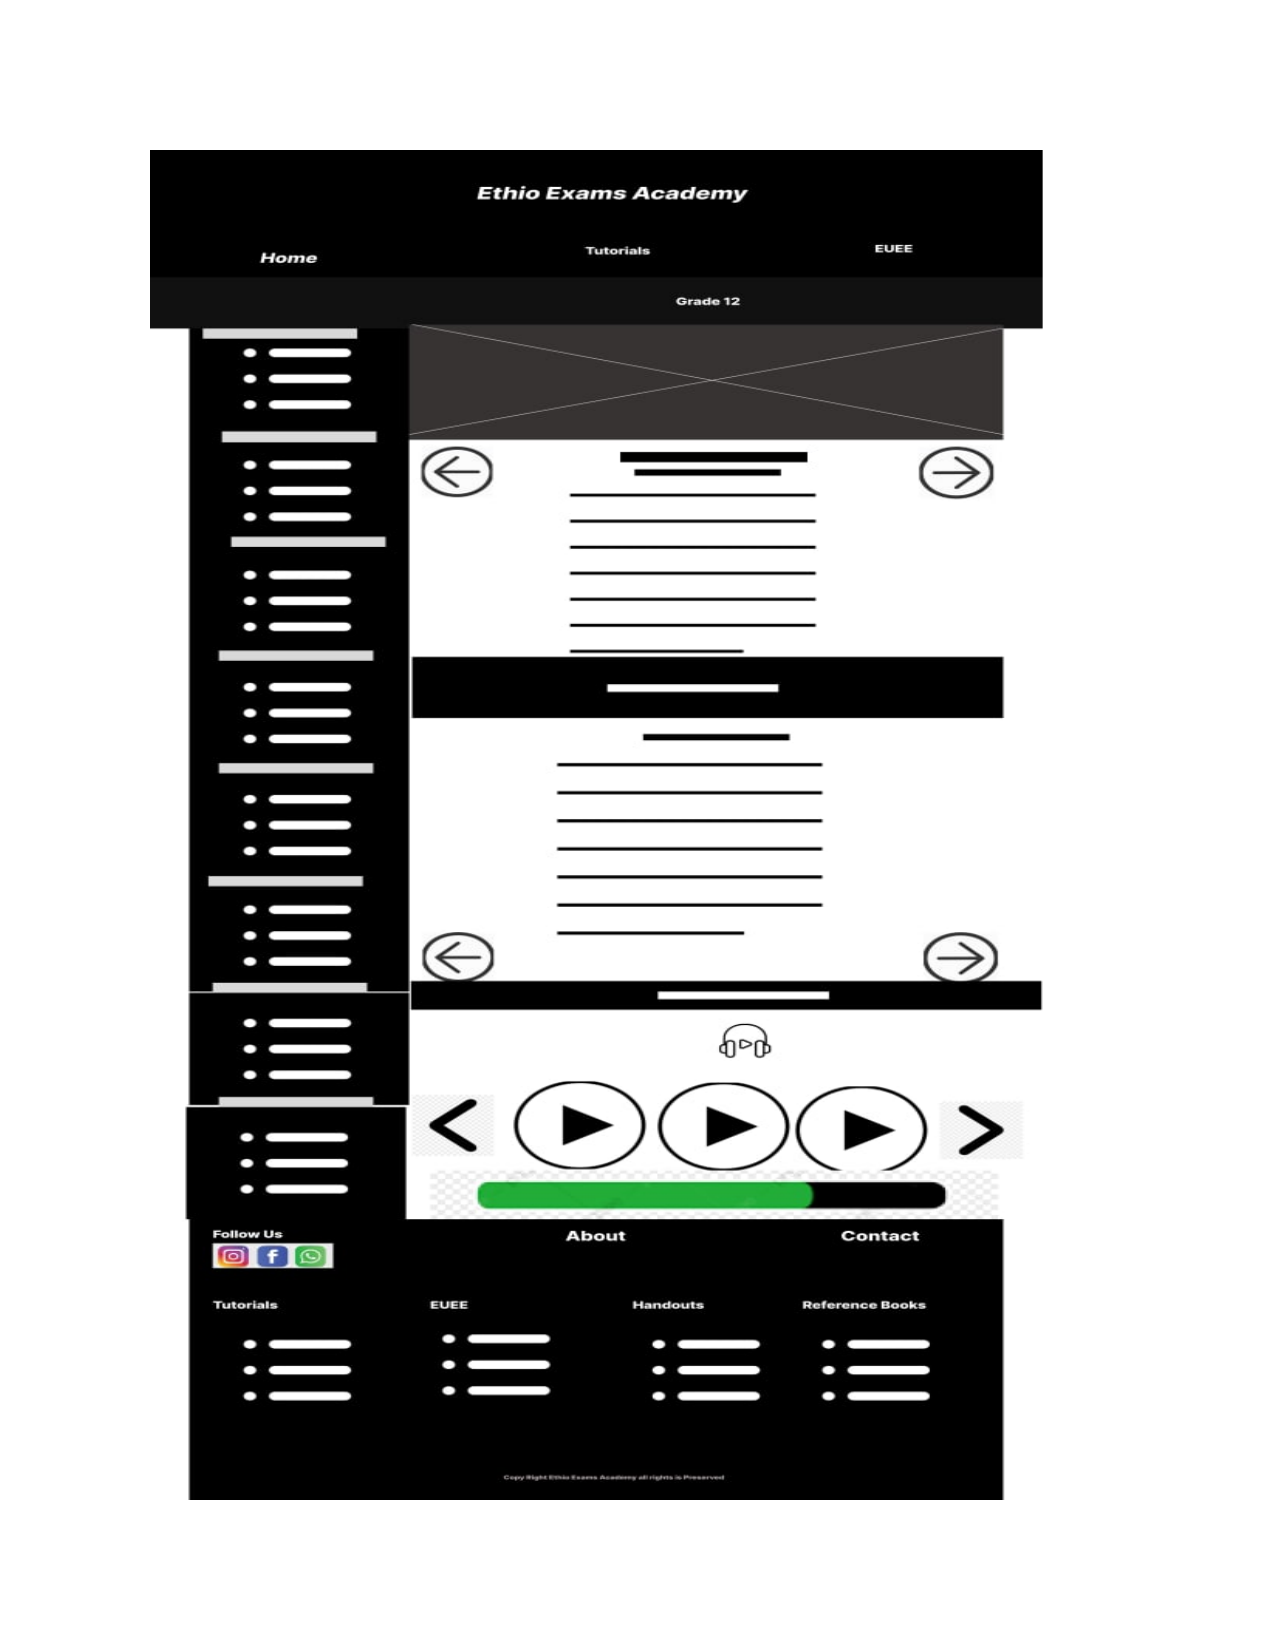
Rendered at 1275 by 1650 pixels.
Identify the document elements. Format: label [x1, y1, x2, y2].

picture [150, 150, 1043, 1500]
